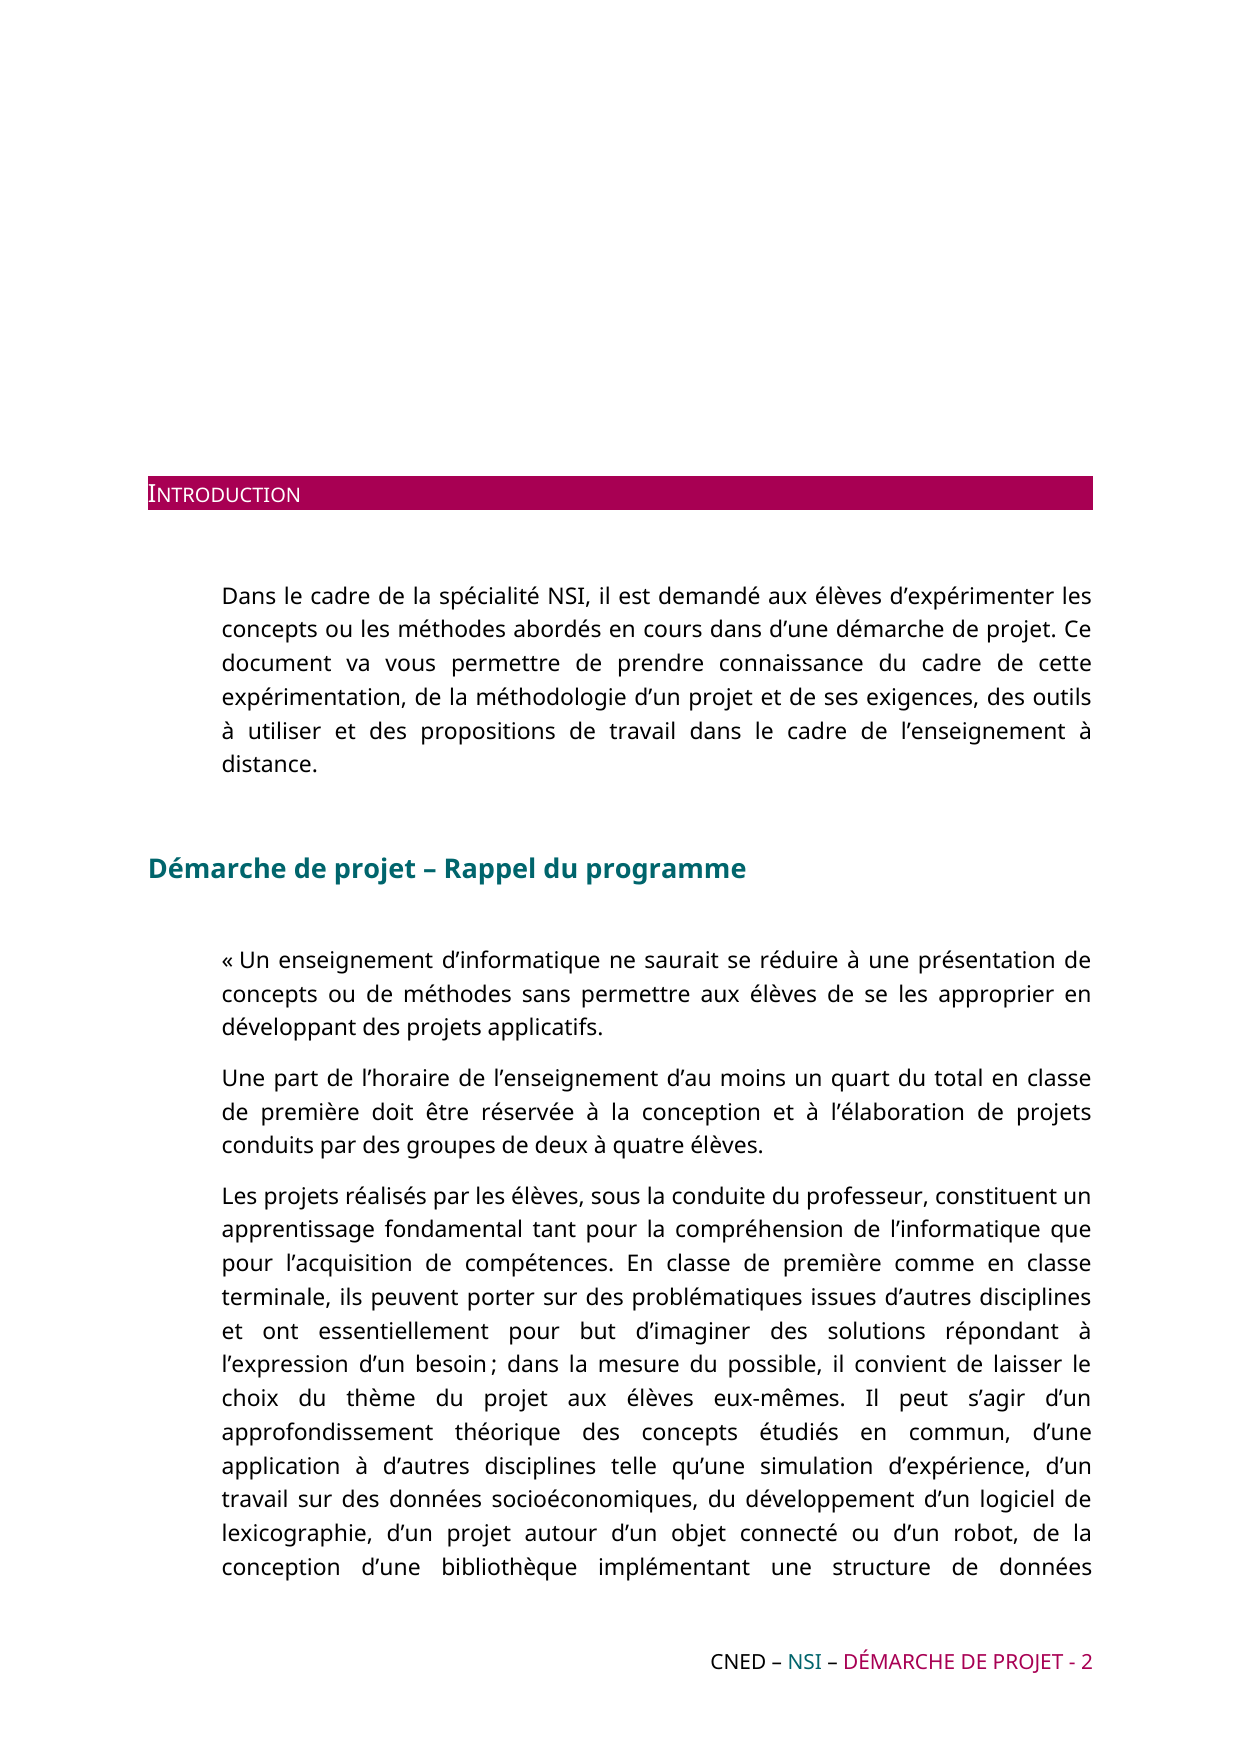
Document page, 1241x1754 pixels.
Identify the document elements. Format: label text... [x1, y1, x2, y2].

text Une part de l’horaire de l’enseignement d’au moins un quart du total en classe de première doit être réservée à la conception et à l’élaboration de projets conduits par des groupes de deux à quatre élèves. [221, 1127, 1093, 1160]
text Dans le cadre de la spécialité NSI, il est demandé aux élèves d’expérimenter les concepts ou les méthodes abordés en cours dans d’une démarche de projet. Ce document va vous permettre de prendre connaissance du cadre de cette expérimentation, de la méthodologie d’un projet et de ses exigences, des outils à utiliser et des propositions de travail dans le cadre de l’enseignement à distance. [221, 746, 1093, 779]
text « Un enseignement d’informatique ne saurait se réduire à une présentation de concepts ou de méthodes sans permettre aux élèves de se les approprier en développant des projets applicatifs. [221, 1009, 1093, 1042]
text Démarche de projet – Rappel du programme [148, 849, 1045, 886]
text Introduction [148, 476, 1093, 510]
